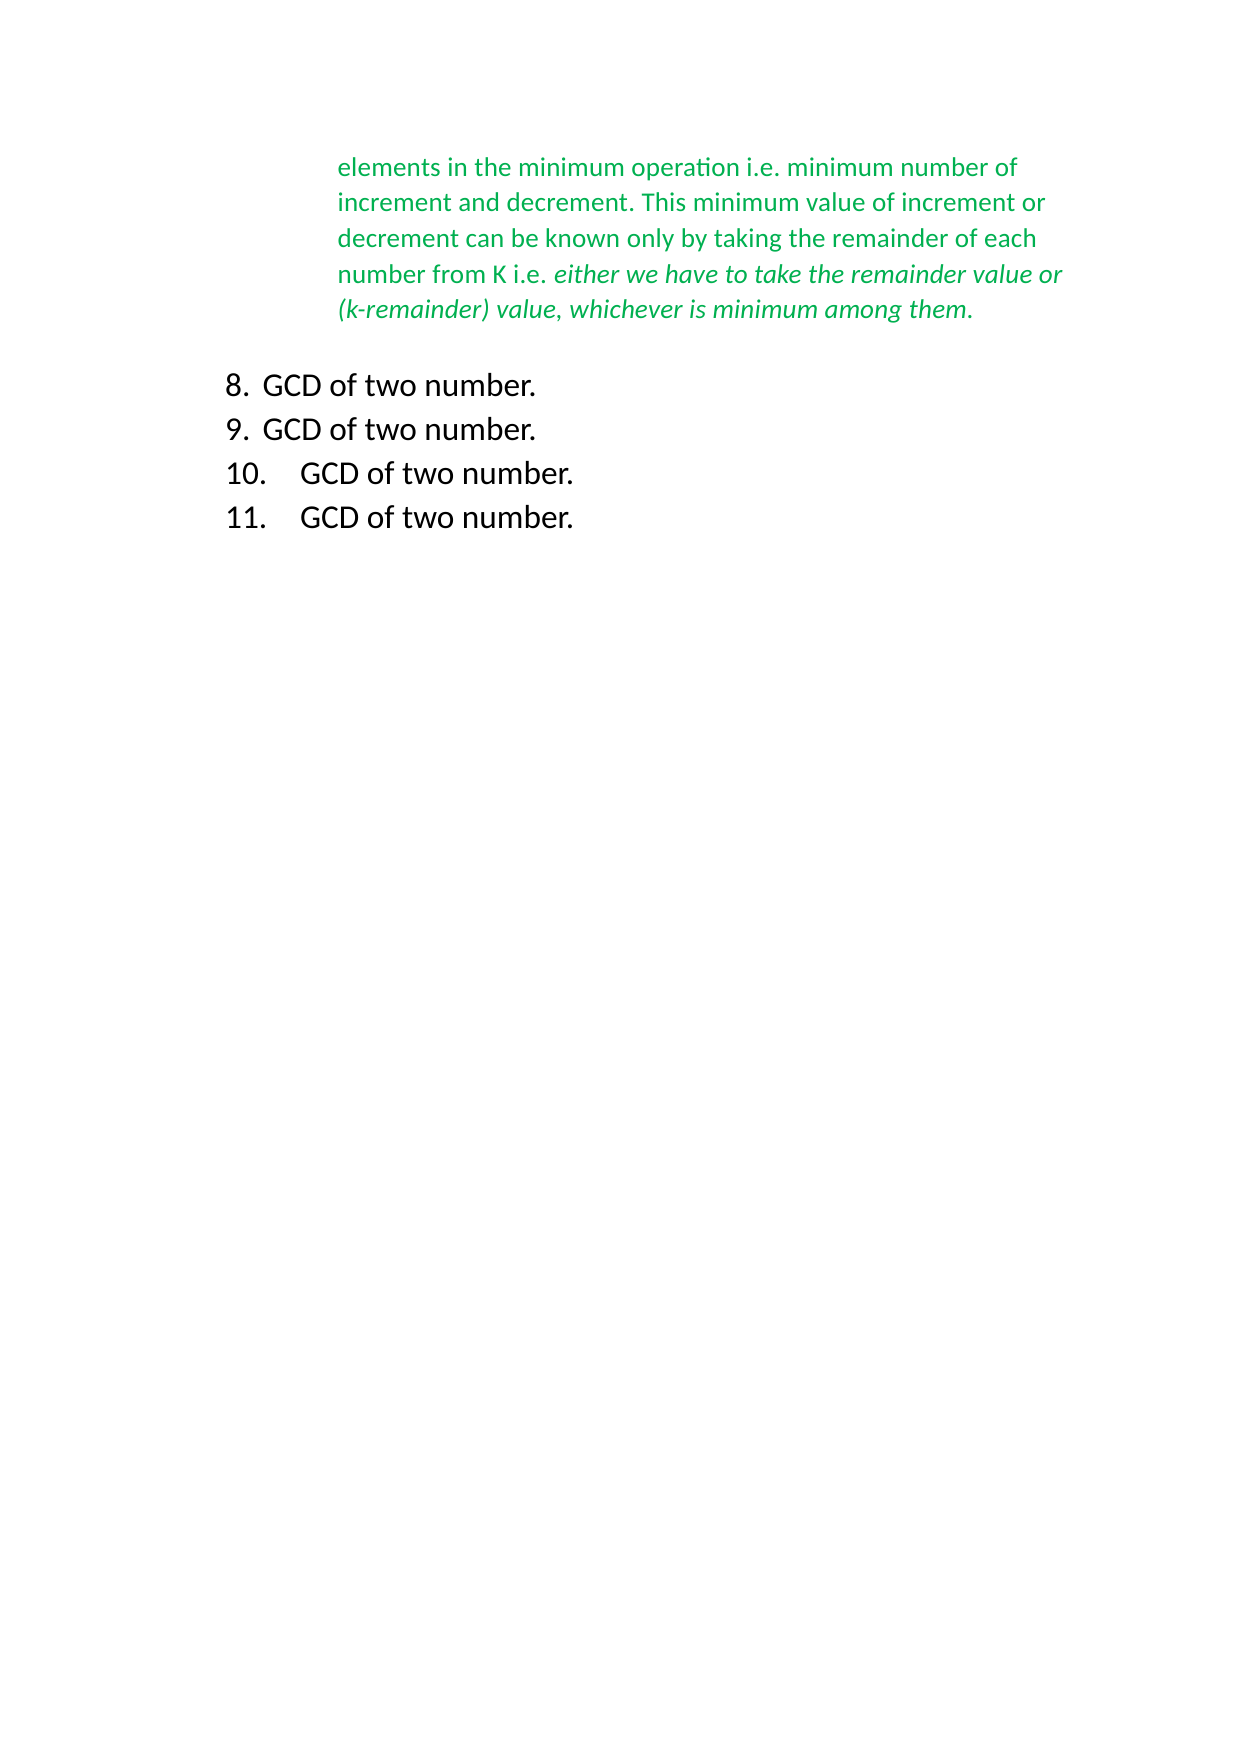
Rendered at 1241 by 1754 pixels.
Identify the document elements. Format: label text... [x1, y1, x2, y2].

list GCD of two number. [225, 364, 1090, 404]
list GCD of two number. [225, 496, 1090, 536]
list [300, 150, 1090, 326]
list GCD of two number. [225, 408, 1090, 448]
list GCD of two number. [225, 452, 1090, 492]
